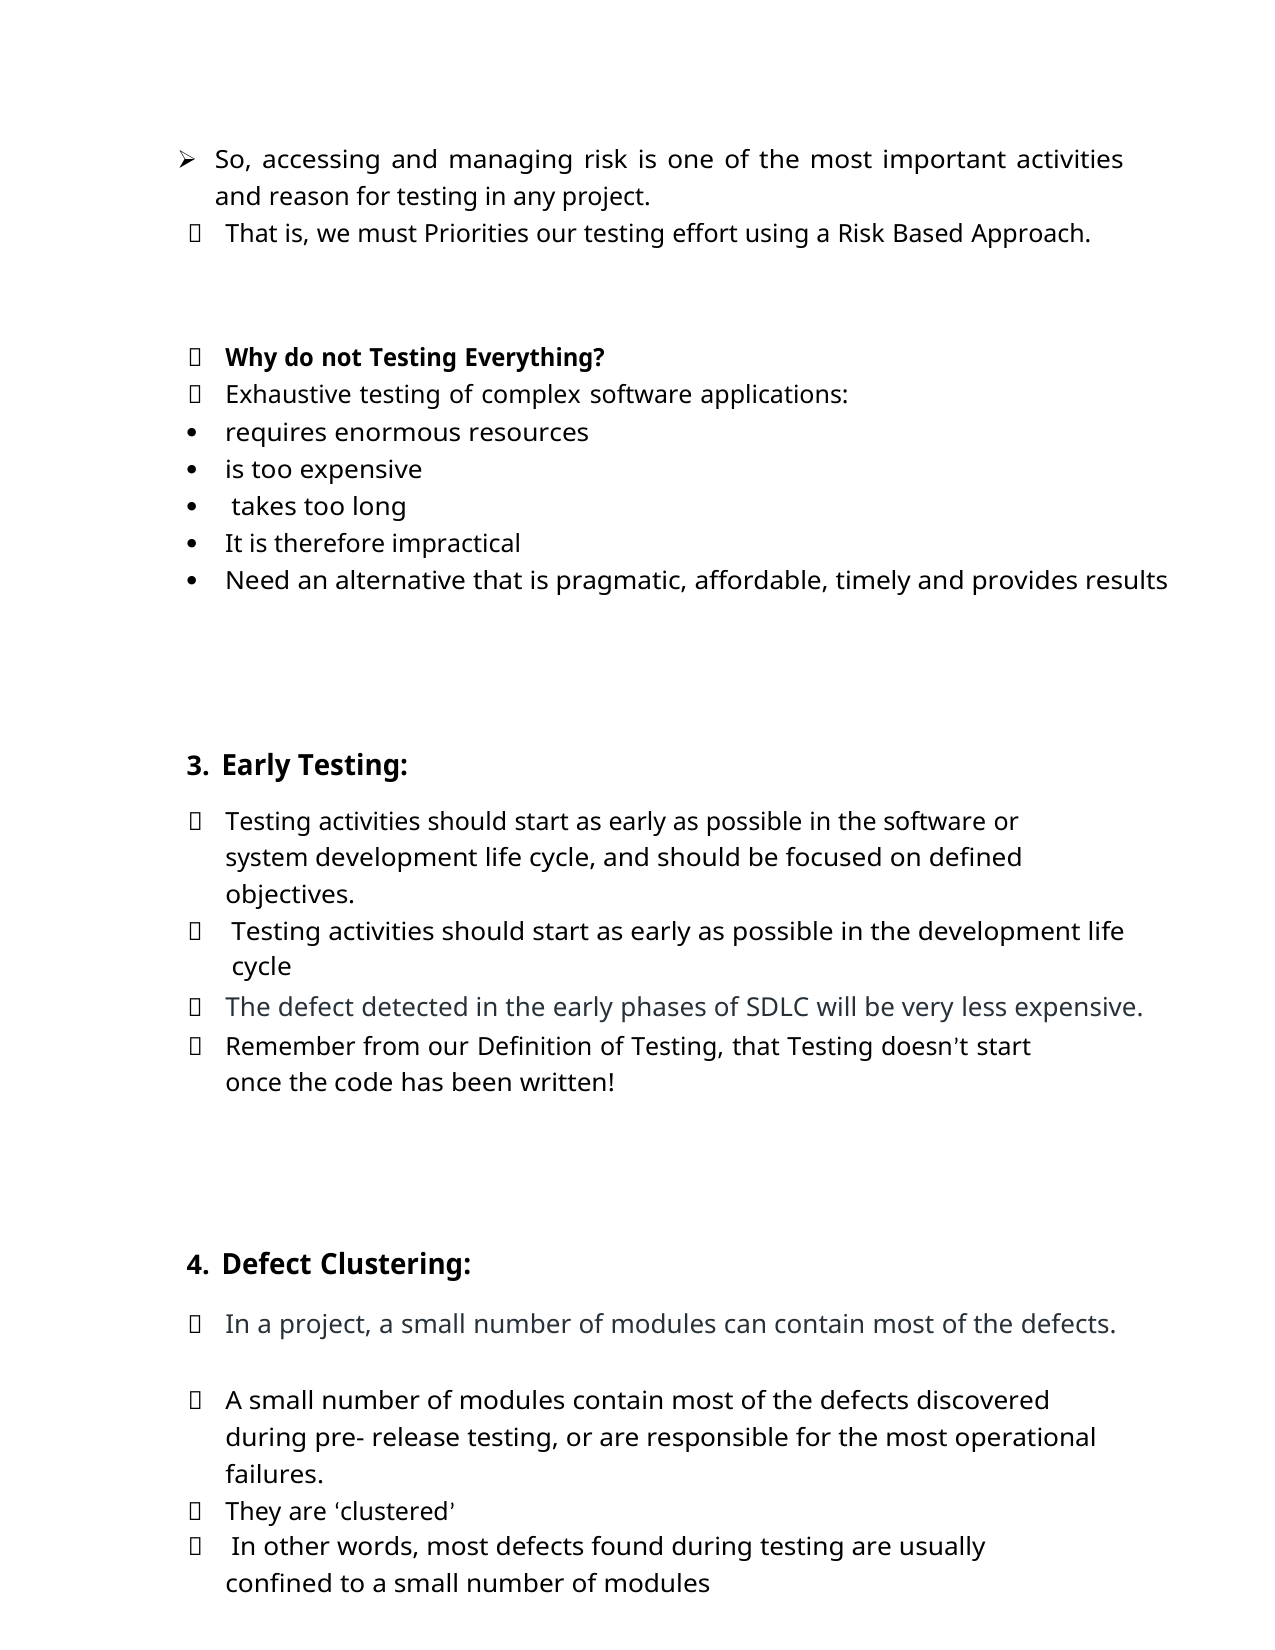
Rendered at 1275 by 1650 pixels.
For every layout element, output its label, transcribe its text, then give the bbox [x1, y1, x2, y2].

subtitle Defect Clustering: [186, 1243, 1171, 1283]
list It is therefore impractical [187, 526, 1171, 560]
list Remember from our Definition of Testing, that Testing doesn’t start once the code has been written! [188, 1029, 1094, 1098]
list The defect detected in the early phases of SDLC will be very less expensive. [187, 988, 1171, 1024]
list In a project, a small number of modules can contain most of the defects. [187, 1306, 1171, 1341]
list So, accessing and managing risk is one of the most important activities and reason for testing in any project. [177, 142, 1125, 212]
list Testing activities should start as early as possible in the development life cycle [187, 914, 1171, 982]
list Need an alternative that is pragmatic, affordable, timely and provides results [187, 563, 1171, 597]
list They are ‘clustered’ [187, 1493, 1171, 1527]
list is too expensive [187, 451, 1171, 486]
list Testing activities should start as early as possible in the software or system development life cycle, and should be focused on defined objectives. [188, 803, 1066, 911]
list Exhaustive testing of complex software applications: [187, 377, 1171, 411]
list That is, we must Priorities our testing effort using a Risk Based Approach. [187, 215, 1171, 249]
list A small number of modules contain most of the defects discovered during pre- release testing, or are responsible for the most operational failures. [188, 1383, 1123, 1490]
list takes too long [187, 489, 1171, 523]
list requires enormous resources [187, 414, 1171, 448]
subtitle Why do not Testing Everything? [187, 340, 1171, 374]
subtitle Early Testing: [186, 744, 1171, 784]
list In other words, most defects found during testing are usually confined to a small number of modules [188, 1529, 1077, 1599]
